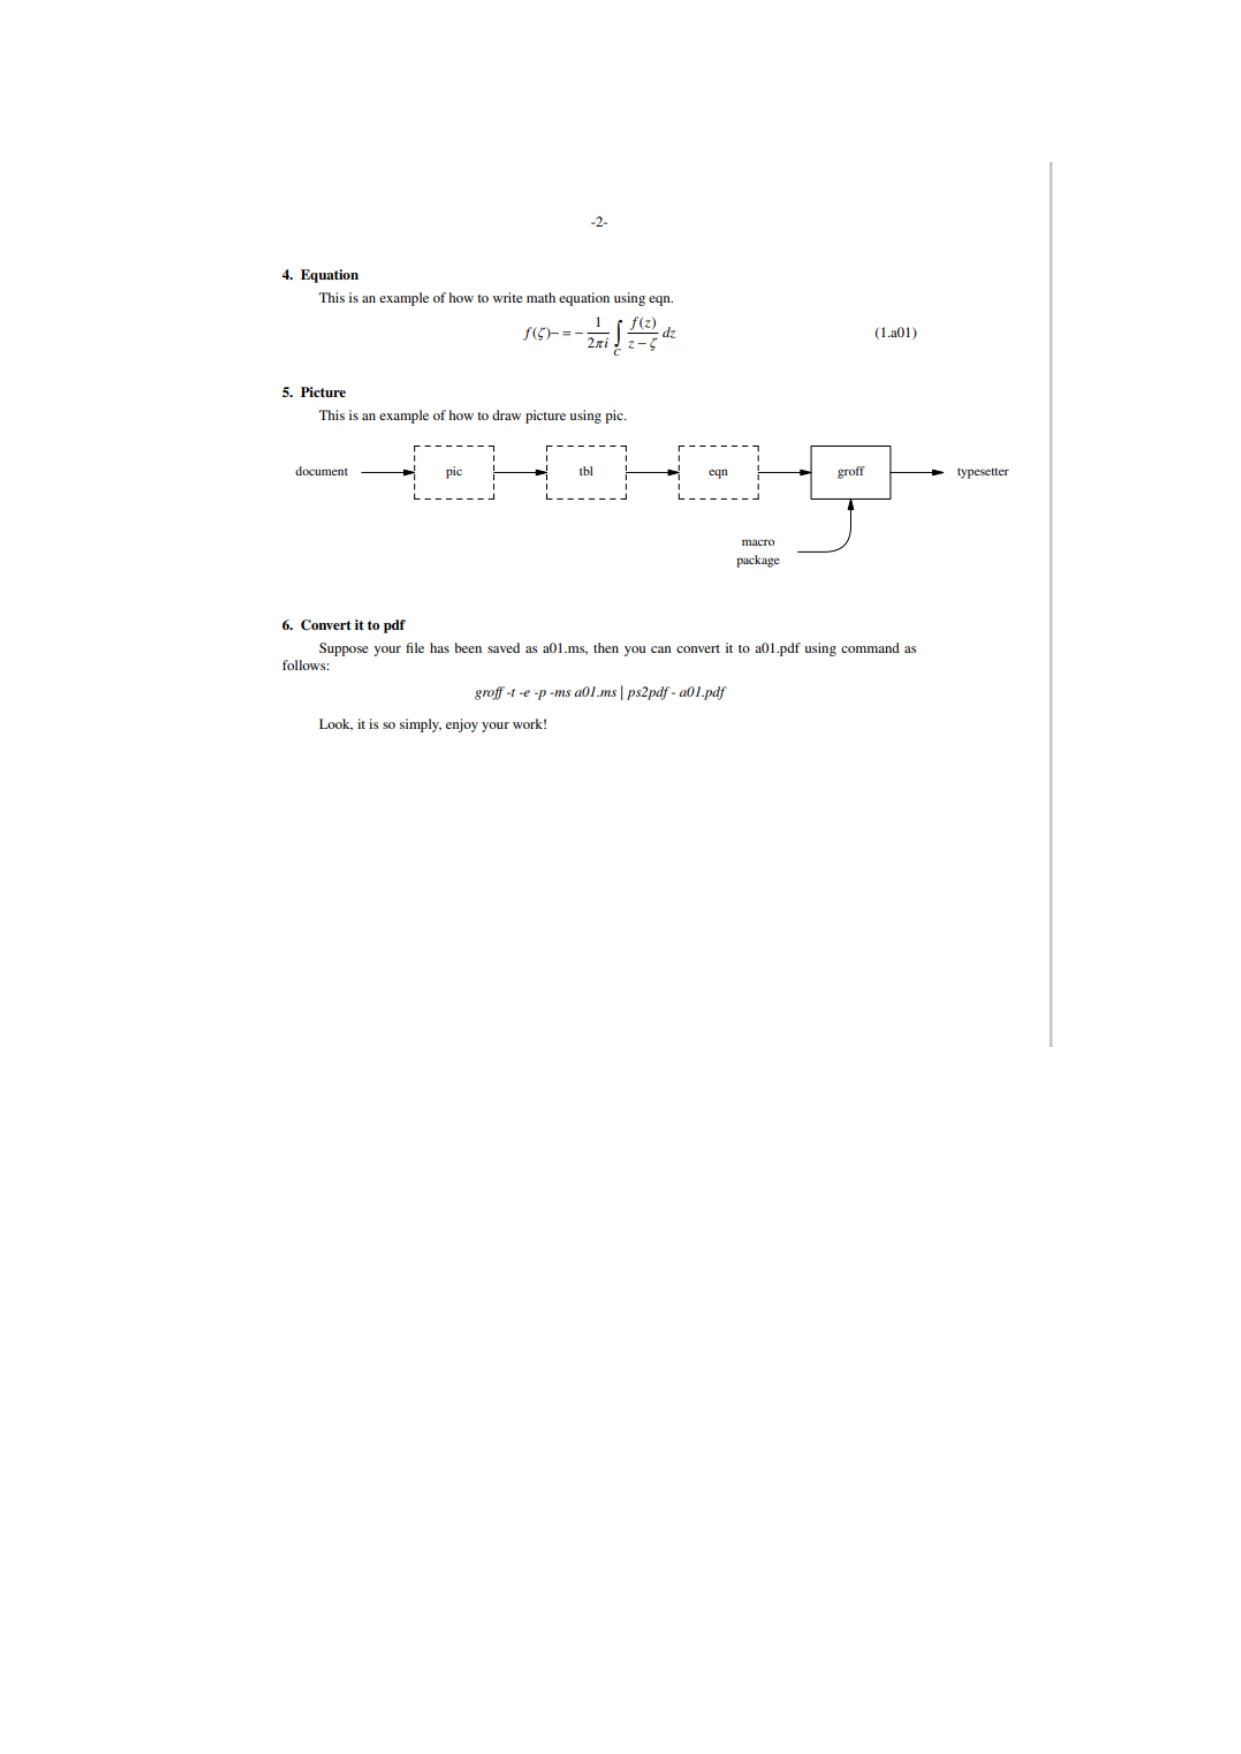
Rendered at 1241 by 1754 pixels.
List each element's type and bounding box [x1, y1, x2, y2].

picture [187, 162, 1053, 1047]
